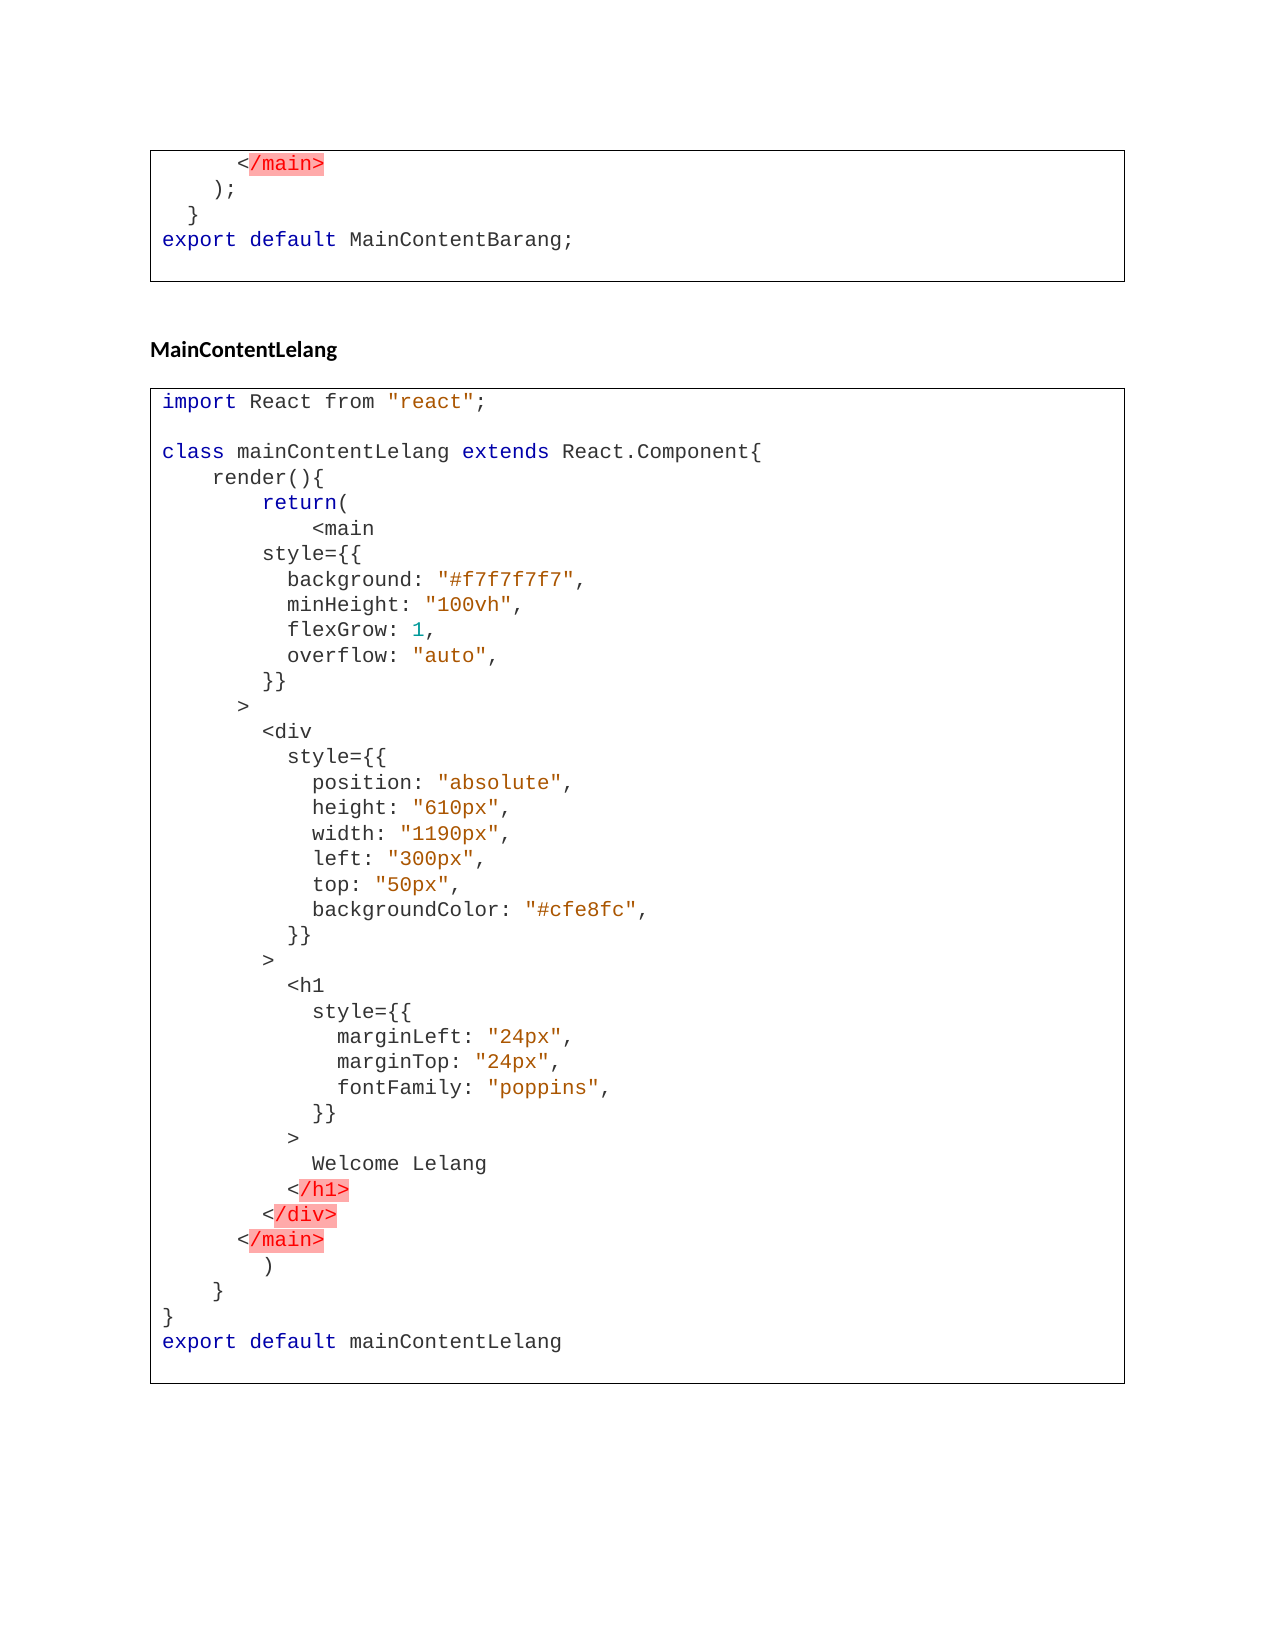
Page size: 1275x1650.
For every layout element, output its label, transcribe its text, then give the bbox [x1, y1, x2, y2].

table_header import React from "react"; class mainContentLelang extends React.Component{ render(){ return( <main style={{ background: "#f7f7f7f7", minHeight: "100vh", flexGrow: 1, overflow: "auto", }} > <div style={{ position: "absolute", height: "610px", width: "1190px", left: "300px", top: "50px", backgroundColor: "#cfe8fc", }} > <h1 style={{ marginLeft: "24px", marginTop: "24px", fontFamily: "poppins", }} > Welcome Lelang </h1> </div> </main> ) } } export default mainContentLelang [151, 389, 1124, 1383]
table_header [151, 151, 1124, 281]
text MainContentLelang [150, 335, 1125, 363]
